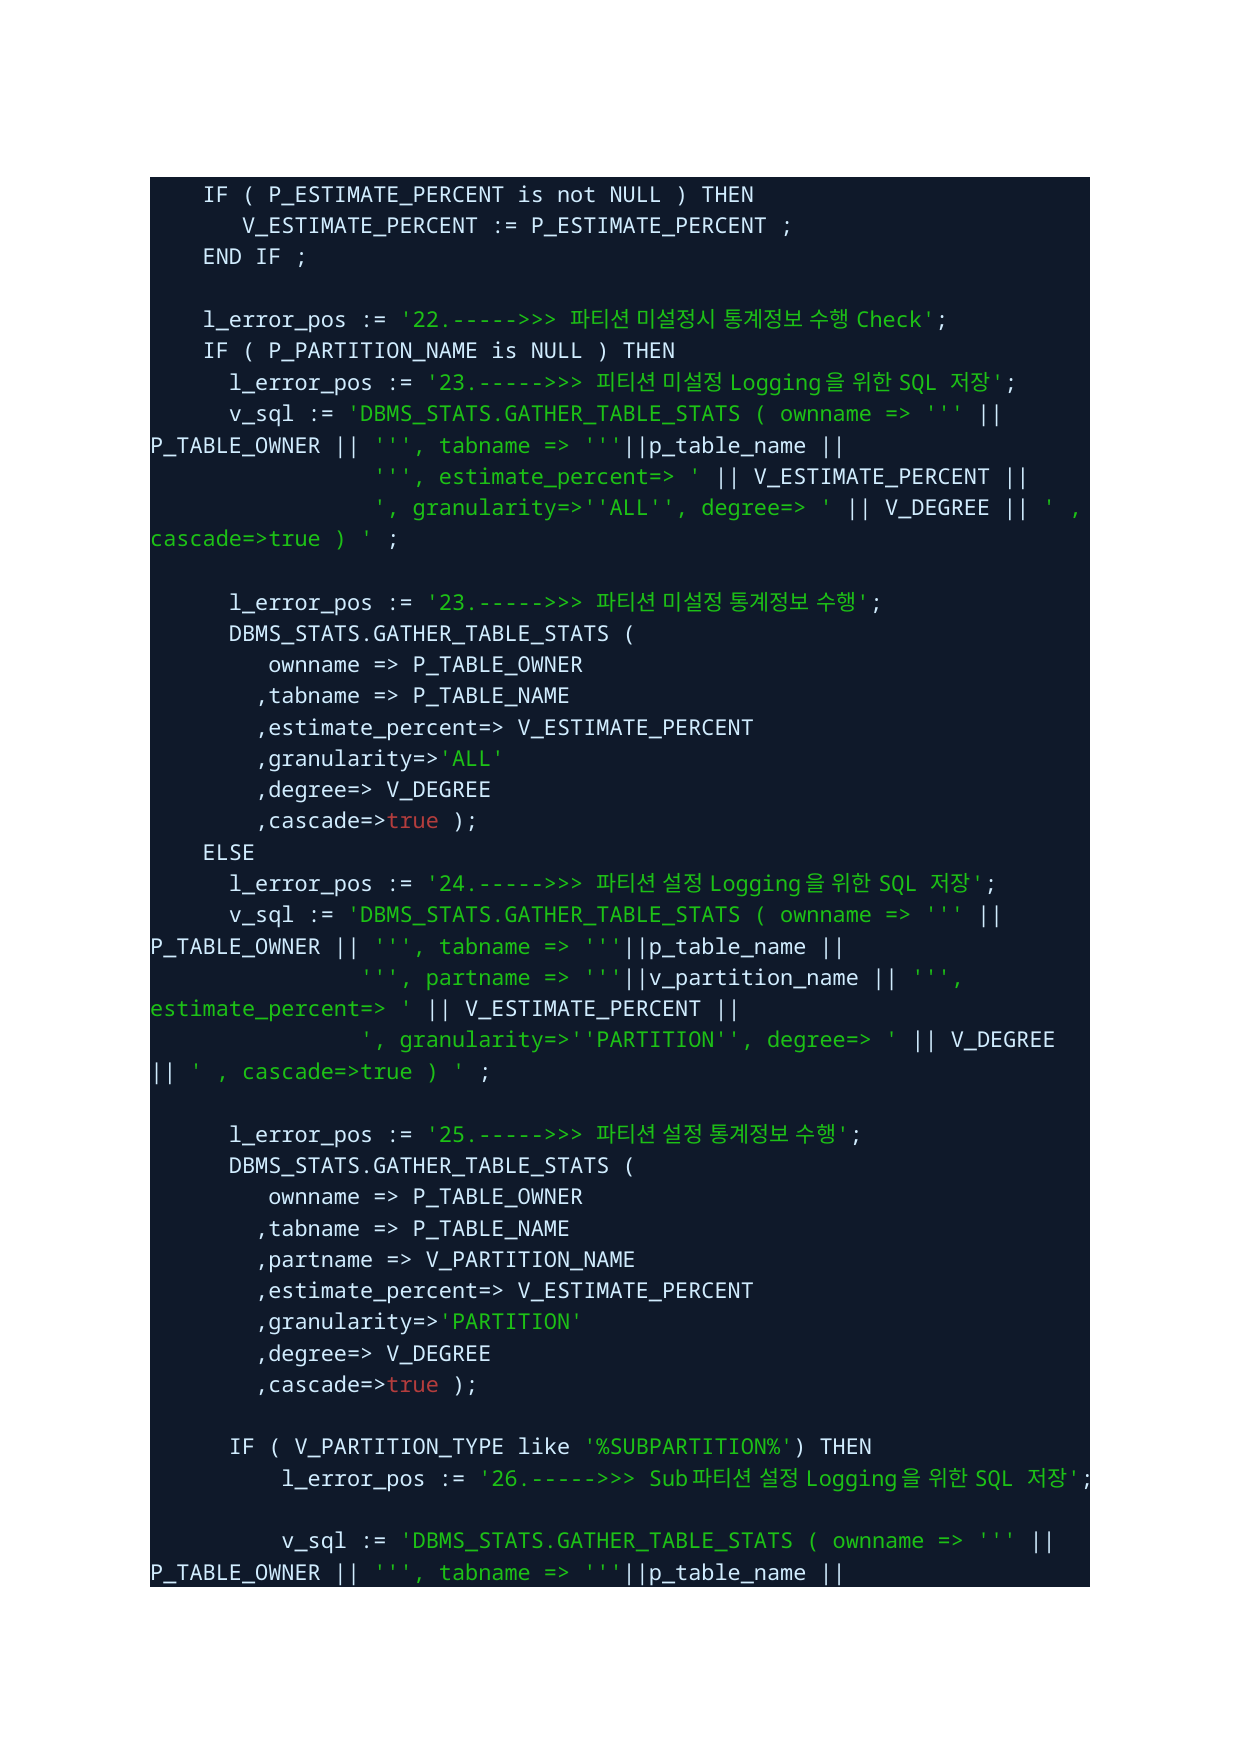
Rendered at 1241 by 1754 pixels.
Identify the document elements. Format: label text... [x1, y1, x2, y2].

text ,cascade=>true ); [150, 1367, 1090, 1398]
text l_error_pos := '24.----->>> 파티션 설정 Logging을 위한 SQL 저장'; [150, 866, 1090, 898]
text l_error_pos := '25.----->>> 파티션 설정 통계정보 수행'; [150, 1117, 1090, 1148]
text ownname => P_TABLE_OWNER [150, 647, 1090, 679]
text ,estimate_percent=> V_ESTIMATE_PERCENT [150, 710, 1090, 741]
text V_ESTIMATE_PERCENT := P_ESTIMATE_PERCENT ; [150, 208, 1090, 240]
text ownname => P_TABLE_OWNER [150, 1180, 1090, 1211]
text ''', estimate_percent=> ' || V_ESTIMATE_PERCENT || [150, 459, 1090, 491]
text l_error_pos := '23.----->>> 파티션 미설정 통계정보 수행'; [150, 584, 1090, 616]
text v_sql := 'DBMS_STATS.GATHER_TABLE_STATS ( ownname => ''' || P_TABLE_OWNER || ''', tabname => '''||p_table_name || [150, 1524, 1090, 1587]
text IF ( P_PARTITION_NAME is NULL ) THEN [150, 334, 1090, 365]
text IF ( P_ESTIMATE_PERCENT is not NULL ) THEN [150, 177, 1090, 208]
text l_error_pos := '22.----->>> 파티션 미설정시 통계정보 수행 Check'; [150, 302, 1090, 334]
text ,estimate_percent=> V_ESTIMATE_PERCENT [150, 1273, 1090, 1305]
text ,cascade=>true ); [150, 804, 1090, 835]
text ELSE [150, 835, 1090, 866]
text v_sql := 'DBMS_STATS.GATHER_TABLE_STATS ( ownname => ''' || P_TABLE_OWNER || ''', tabname => '''||p_table_name || [150, 898, 1090, 961]
text ,granularity=>'ALL' [150, 741, 1090, 772]
text l_error_pos := '23.----->>> 피티션 미설정 Logging을 위한 SQL 저장'; [150, 365, 1090, 397]
text ,partname => V_PARTITION_NAME [150, 1242, 1090, 1273]
text DBMS_STATS.GATHER_TABLE_STATS ( [150, 616, 1090, 647]
text ', granularity=>''ALL'', degree=> ' || V_DEGREE || ' , cascade=>true ) ' ; [150, 491, 1090, 553]
text IF ( V_PARTITION_TYPE like '%SUBPARTITION%') THEN [150, 1430, 1090, 1461]
text ,degree=> V_DEGREE [150, 772, 1090, 804]
text ', granularity=>''PARTITION'', degree=> ' || V_DEGREE || ' , cascade=>true ) ' ; [150, 1023, 1090, 1086]
text END IF ; [150, 240, 1090, 271]
text v_sql := 'DBMS_STATS.GATHER_TABLE_STATS ( ownname => ''' || P_TABLE_OWNER || ''', tabname => '''||p_table_name || [150, 397, 1090, 459]
text ,degree=> V_DEGREE [150, 1336, 1090, 1367]
text l_error_pos := '26.----->>> Sub파티션 설정 Logging을 위한 SQL 저장'; [150, 1461, 1090, 1524]
text DBMS_STATS.GATHER_TABLE_STATS ( [150, 1148, 1090, 1180]
text ,tabname => P_TABLE_NAME [150, 1211, 1090, 1242]
text ,tabname => P_TABLE_NAME [150, 679, 1090, 710]
text ''', partname => '''||v_partition_name || ''', estimate_percent=> ' || V_ESTIMATE_PERCENT || [150, 961, 1090, 1023]
text ,granularity=>'PARTITION' [150, 1305, 1090, 1336]
